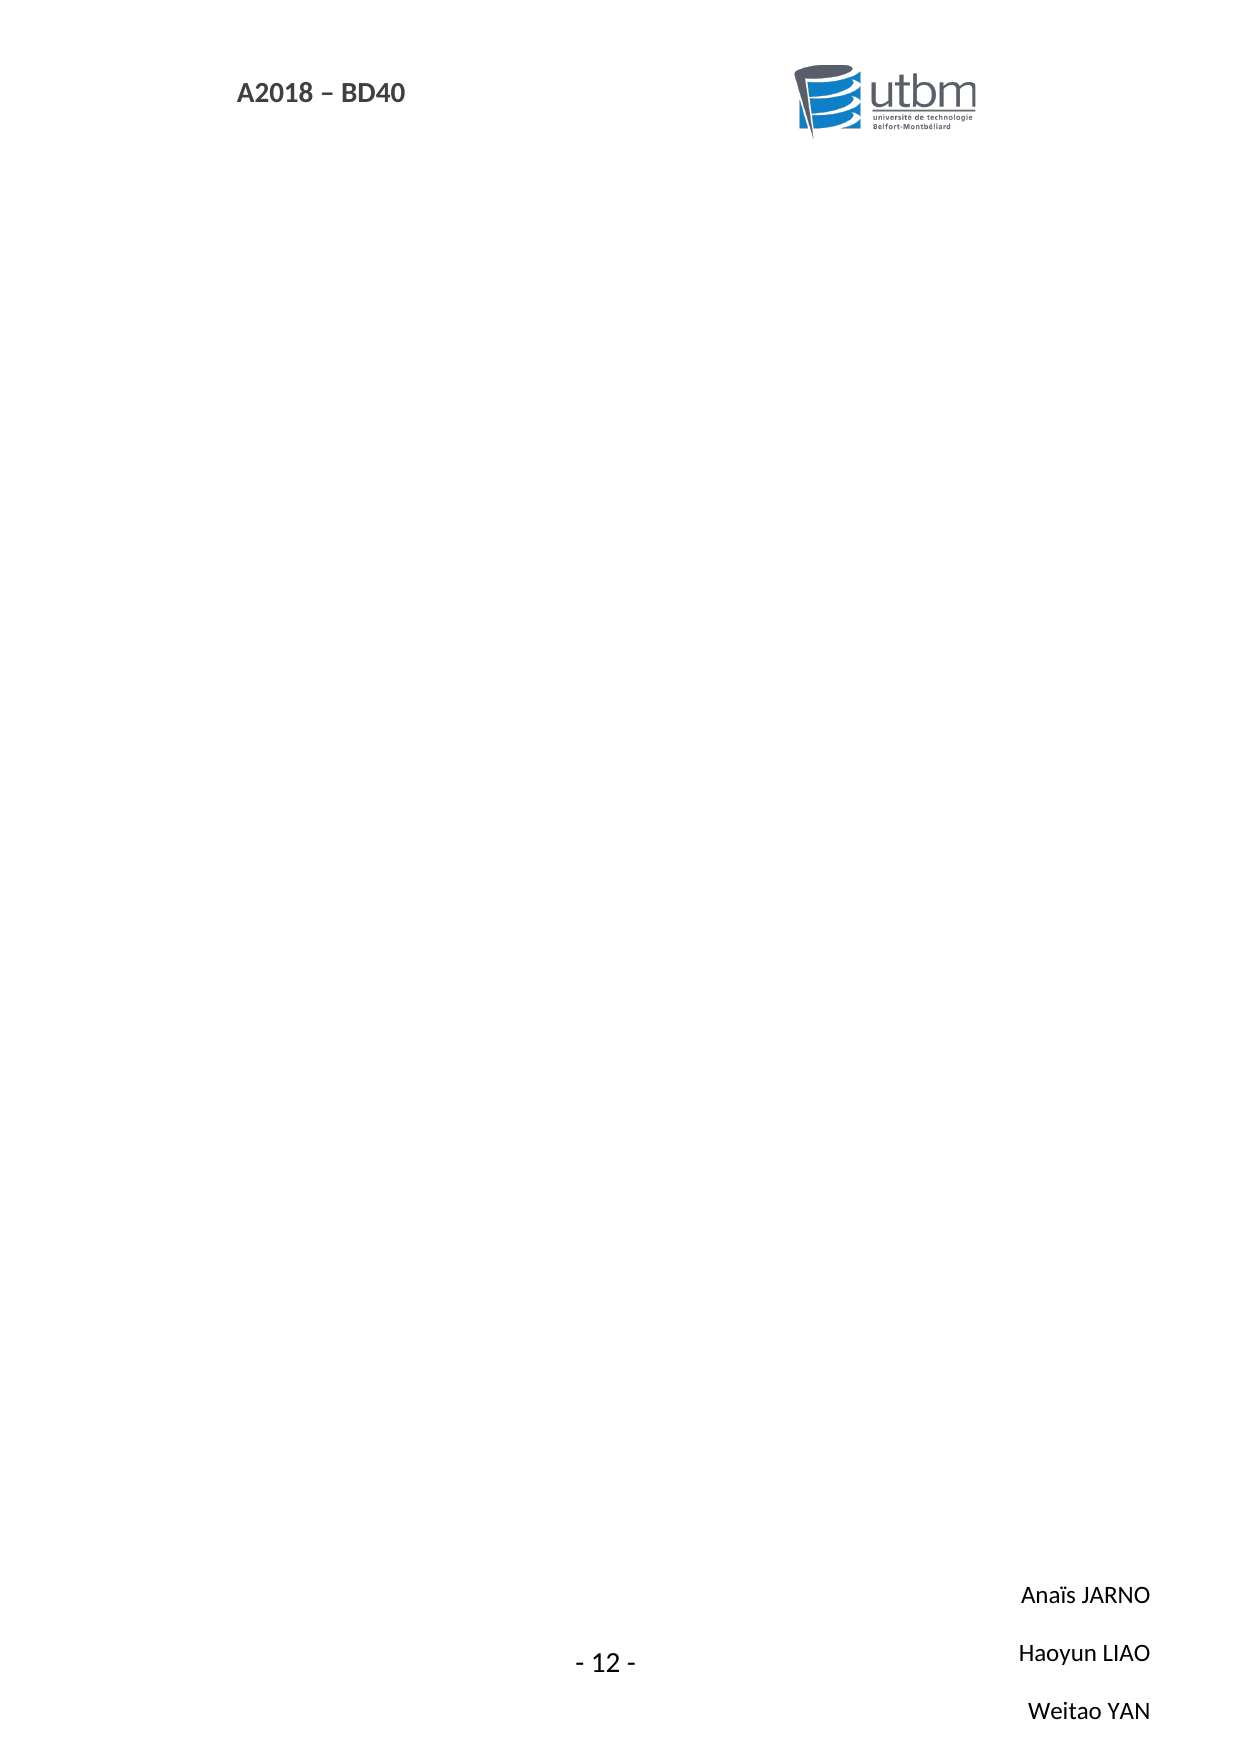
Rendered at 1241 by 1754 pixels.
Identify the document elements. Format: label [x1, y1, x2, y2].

picture [794, 65, 976, 140]
